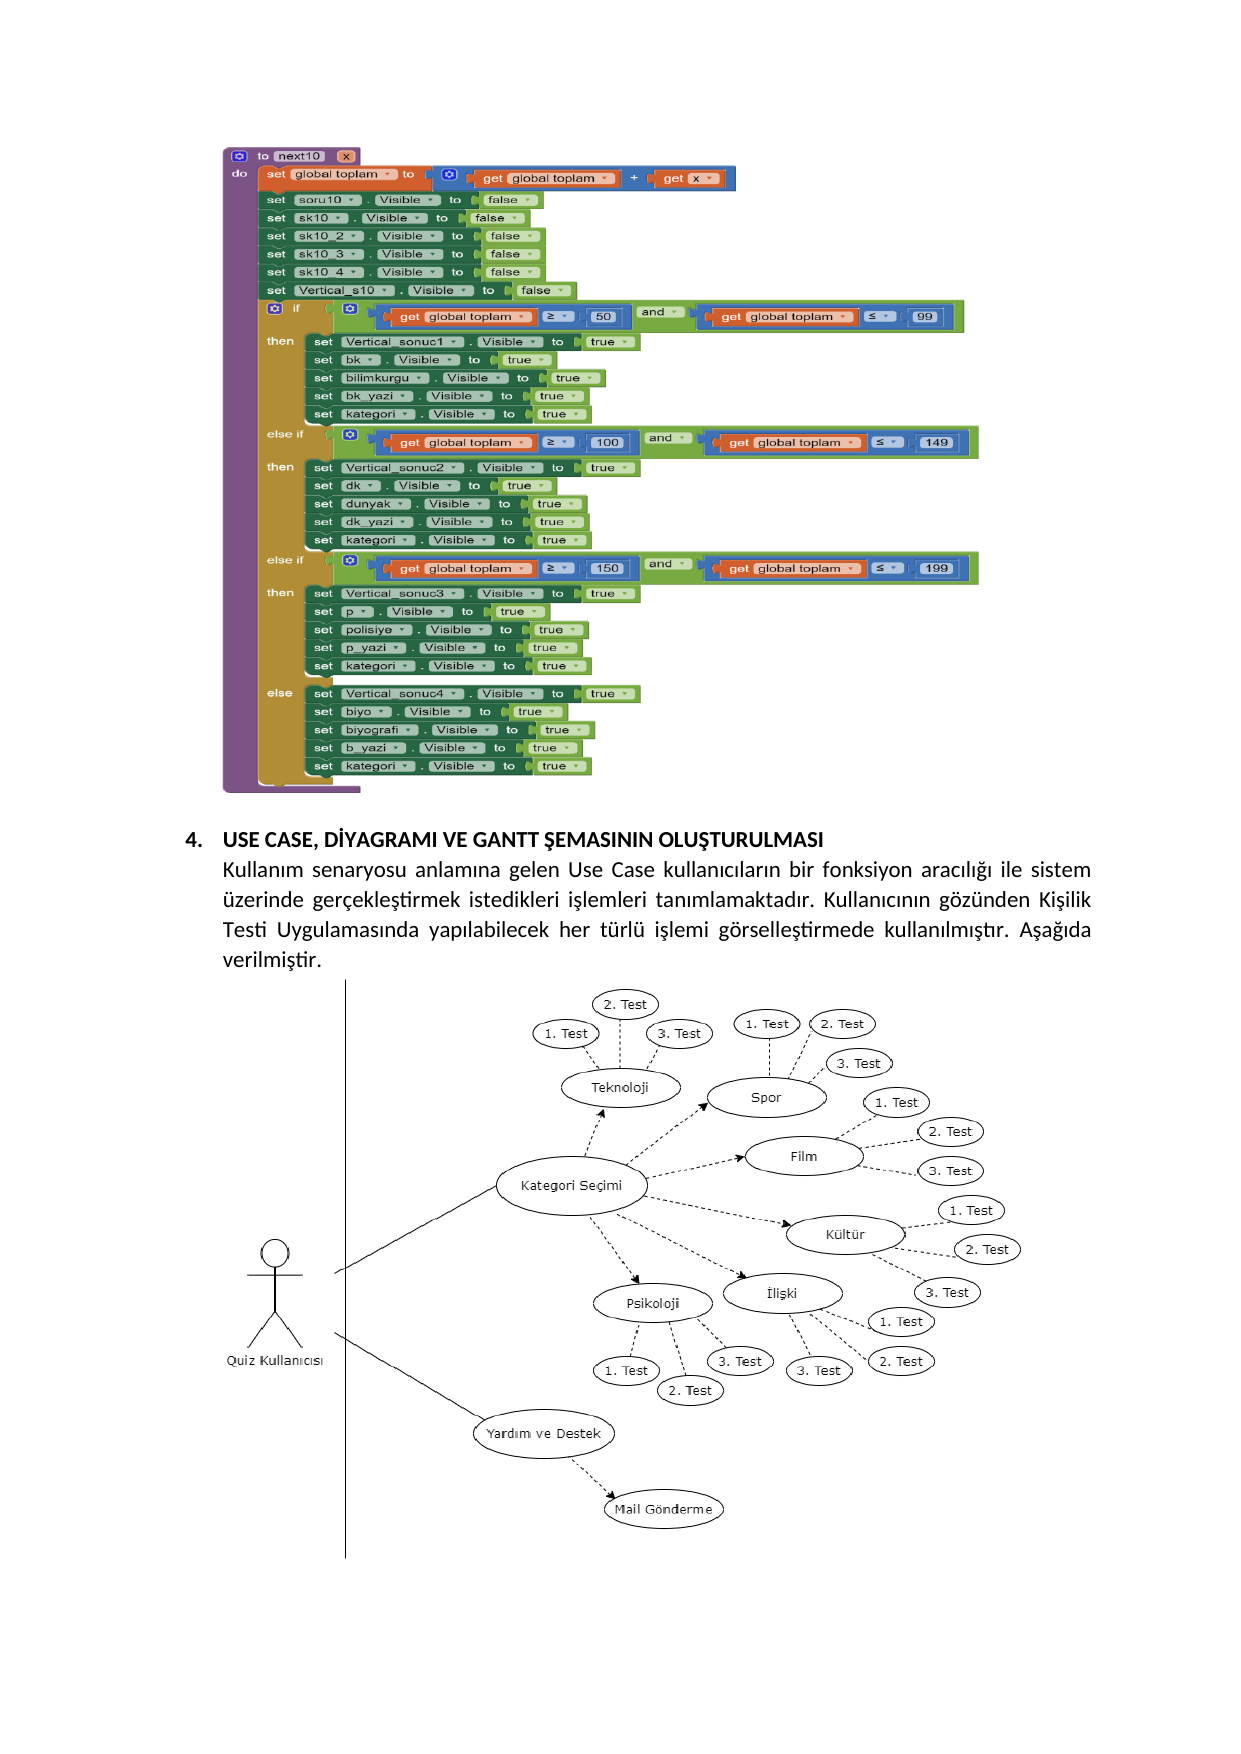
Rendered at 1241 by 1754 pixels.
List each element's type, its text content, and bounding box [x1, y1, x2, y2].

picture [222, 975, 1025, 1563]
picture [222, 147, 979, 793]
list USE CASE, DİYAGRAMI VE GANTT ŞEMASININ OLUŞTURULMASI [185, 825, 1093, 853]
list Kullanım senaryosu anlamına gelen Use Case kullanıcıların bir fonksiyon aracılığı ile sistem üzerinde gerçekleştirmek istedikleri işlemleri tanımlamaktadır. Kullanıcının gözünden Kişilik Testi Uygulamasında yapılabilecek her türlü işlemi görselleştirmede kullanılmıştır. Aşağıda verilmiştir. [223, 855, 1093, 974]
